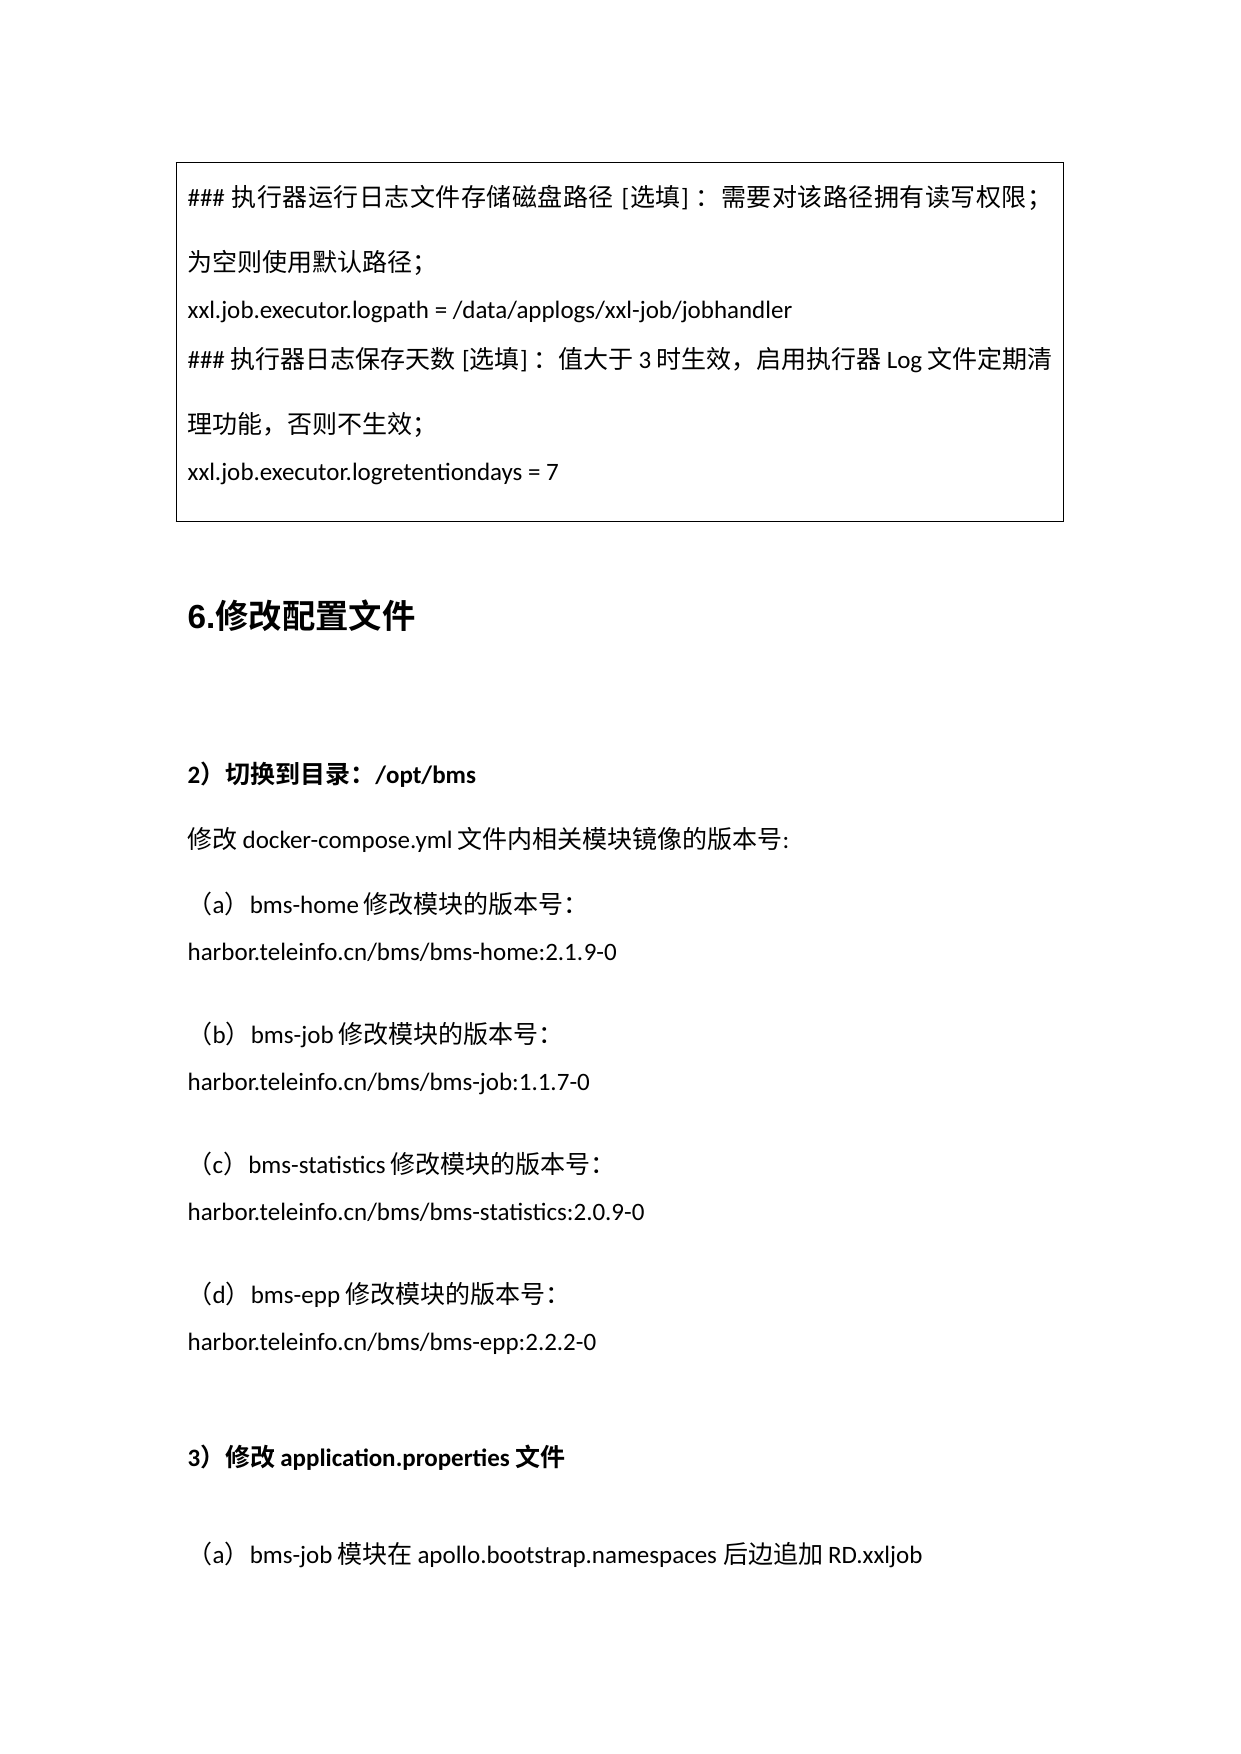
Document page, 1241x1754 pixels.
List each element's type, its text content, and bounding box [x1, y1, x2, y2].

text harbor.teleinfo.cn/bms/bms-job:1.1.7-0 [187, 1065, 1053, 1098]
list 切换到目录：/opt/bms [187, 740, 1053, 805]
list 修改application.properties文件 [187, 1423, 1053, 1488]
text 修改docker-compose.yml文件内相关模块镜像的版本号: [187, 805, 1053, 870]
text harbor.teleinfo.cn/bms/bms-statistics:2.0.9-0 [187, 1195, 1053, 1228]
text （c）bms-statistics修改模块的版本号： [187, 1130, 1053, 1195]
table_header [177, 163, 1063, 521]
text harbor.teleinfo.cn/bms/bms-home:2.1.9-0 [187, 935, 1053, 968]
subtitle 6.修改配置文件 [187, 581, 1053, 646]
text （d）bms-epp修改模块的版本号： [187, 1260, 1053, 1325]
text harbor.teleinfo.cn/bms/bms-epp:2.2.2-0 [187, 1325, 1053, 1358]
text （a）bms-home修改模块的版本号： [187, 870, 1053, 935]
list bms-job模块在apollo.bootstrap.namespaces 后边追加RD.xxljob [187, 1520, 1053, 1585]
text （b）bms-job修改模块的版本号： [187, 1000, 1053, 1065]
